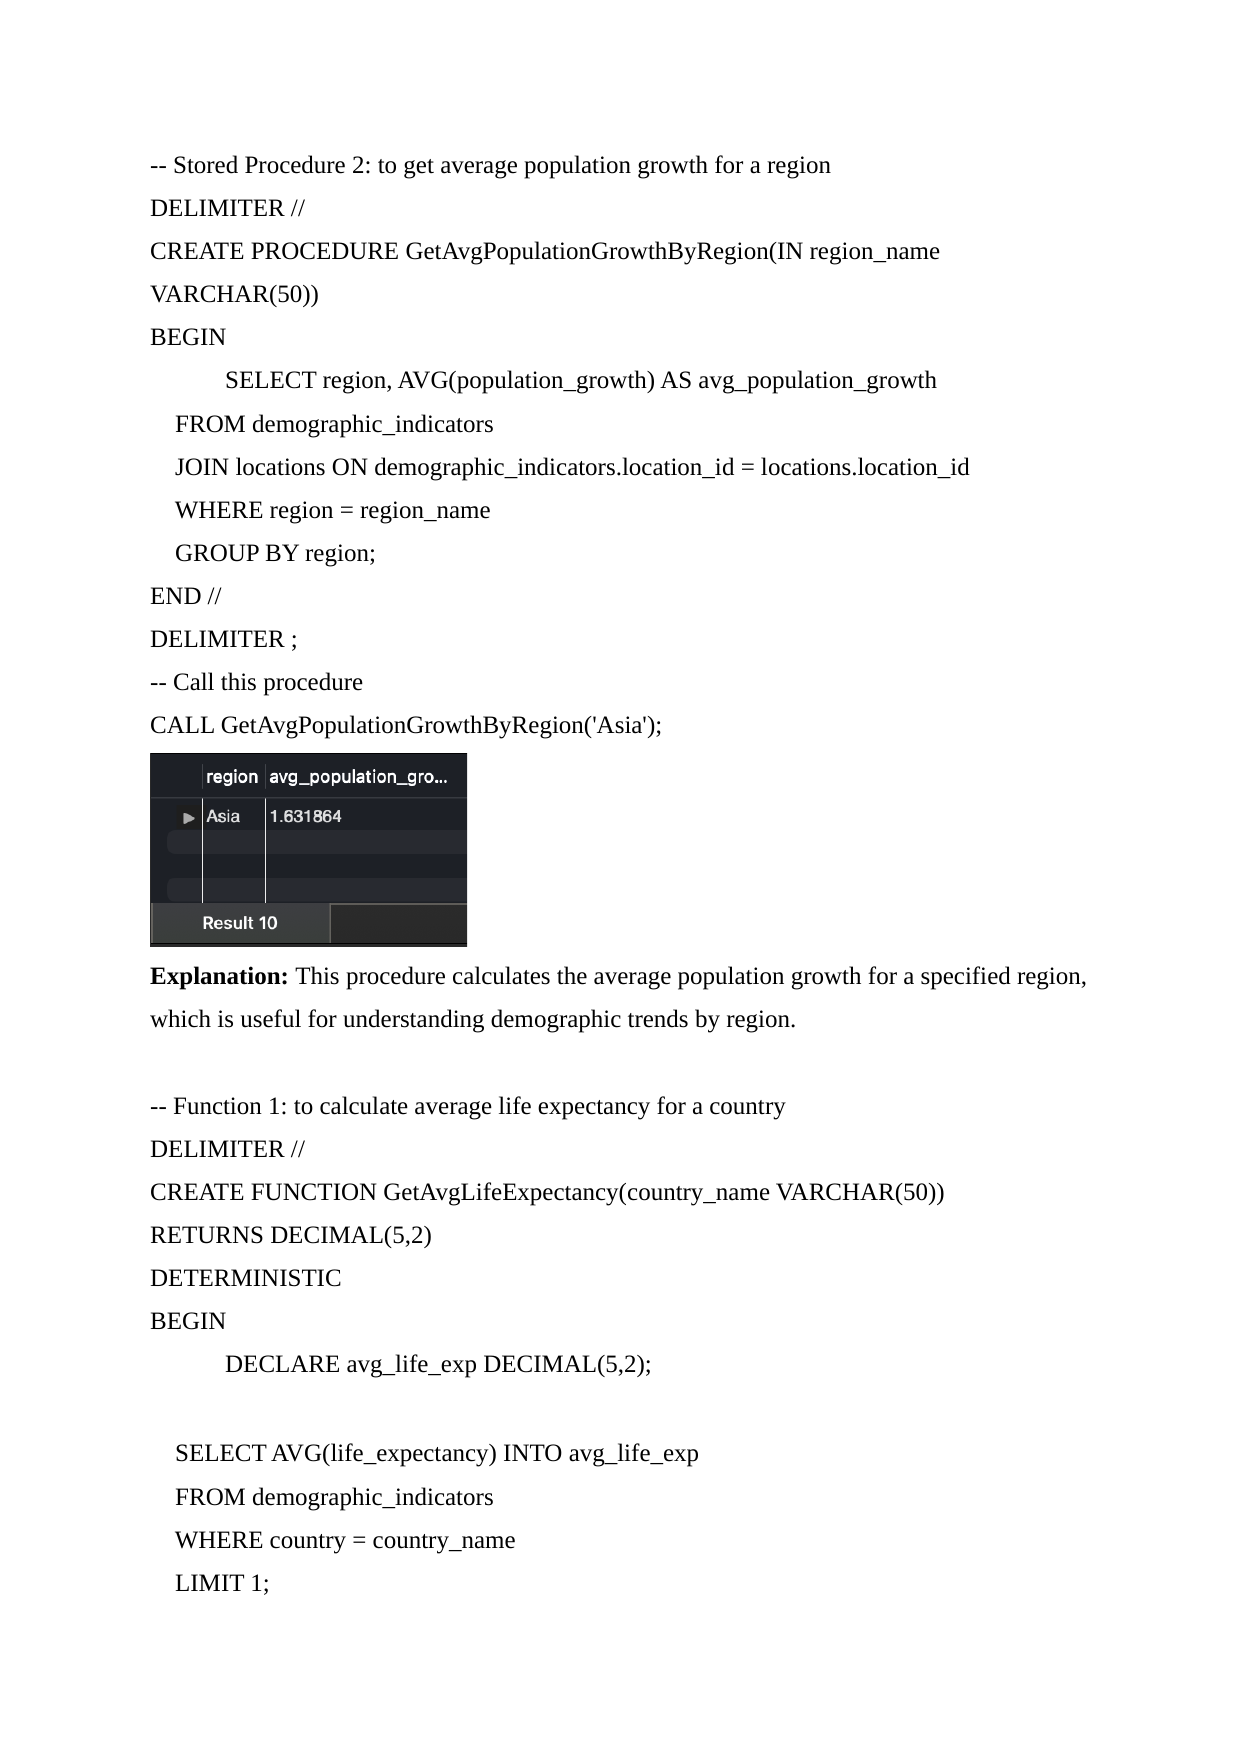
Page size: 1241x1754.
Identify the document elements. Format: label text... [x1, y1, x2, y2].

text GROUP BY region; [150, 538, 1090, 567]
text -- Call this procedure [150, 667, 1090, 696]
text -- Function 1: to calculate average life expectancy for a country [150, 1091, 1090, 1119]
text CALL GetAvgPopulationGrowthByRegion('Asia'); [150, 711, 1090, 739]
text LIMIT 1; [150, 1568, 1090, 1597]
text CREATE PROCEDURE GetAvgPopulationGrowthByRegion(IN region_name VARCHAR(50)) [150, 236, 1090, 308]
text SELECT AVG(life_expectancy) INTO avg_life_exp [150, 1438, 1090, 1467]
text DELIMITER // [150, 1134, 1090, 1163]
picture [150, 753, 468, 947]
text -- Stored Procedure 2: to get average population growth for a region [150, 150, 1090, 179]
text Explanation: This procedure calculates the average population growth for a specified region, which is useful for understanding demographic trends by region. [150, 961, 1090, 1033]
text FROM demographic_indicators [150, 409, 1090, 437]
text DETERMINISTIC [150, 1263, 1090, 1292]
text WHERE country = country_name [150, 1525, 1090, 1553]
text JOIN locations ON demographic_indicators.location_id = locations.location_id [150, 452, 1090, 481]
text WHERE region = region_name [150, 495, 1090, 524]
text CREATE FUNCTION GetAvgLifeExpectancy(country_name VARCHAR(50)) [150, 1177, 1090, 1206]
text DELIMITER // [150, 193, 1090, 222]
text SELECT region, AVG(population_growth) AS avg_population_growth [150, 366, 1090, 394]
text DECLARE avg_life_exp DECIMAL(5,2); [150, 1349, 1090, 1378]
text FROM demographic_indicators [150, 1482, 1090, 1510]
text RETURNS DECIMAL(5,2) [150, 1220, 1090, 1249]
text END // [150, 581, 1090, 610]
text BEGIN [150, 322, 1090, 351]
text BEGIN [150, 1306, 1090, 1335]
text DELIMITER ; [150, 624, 1090, 653]
